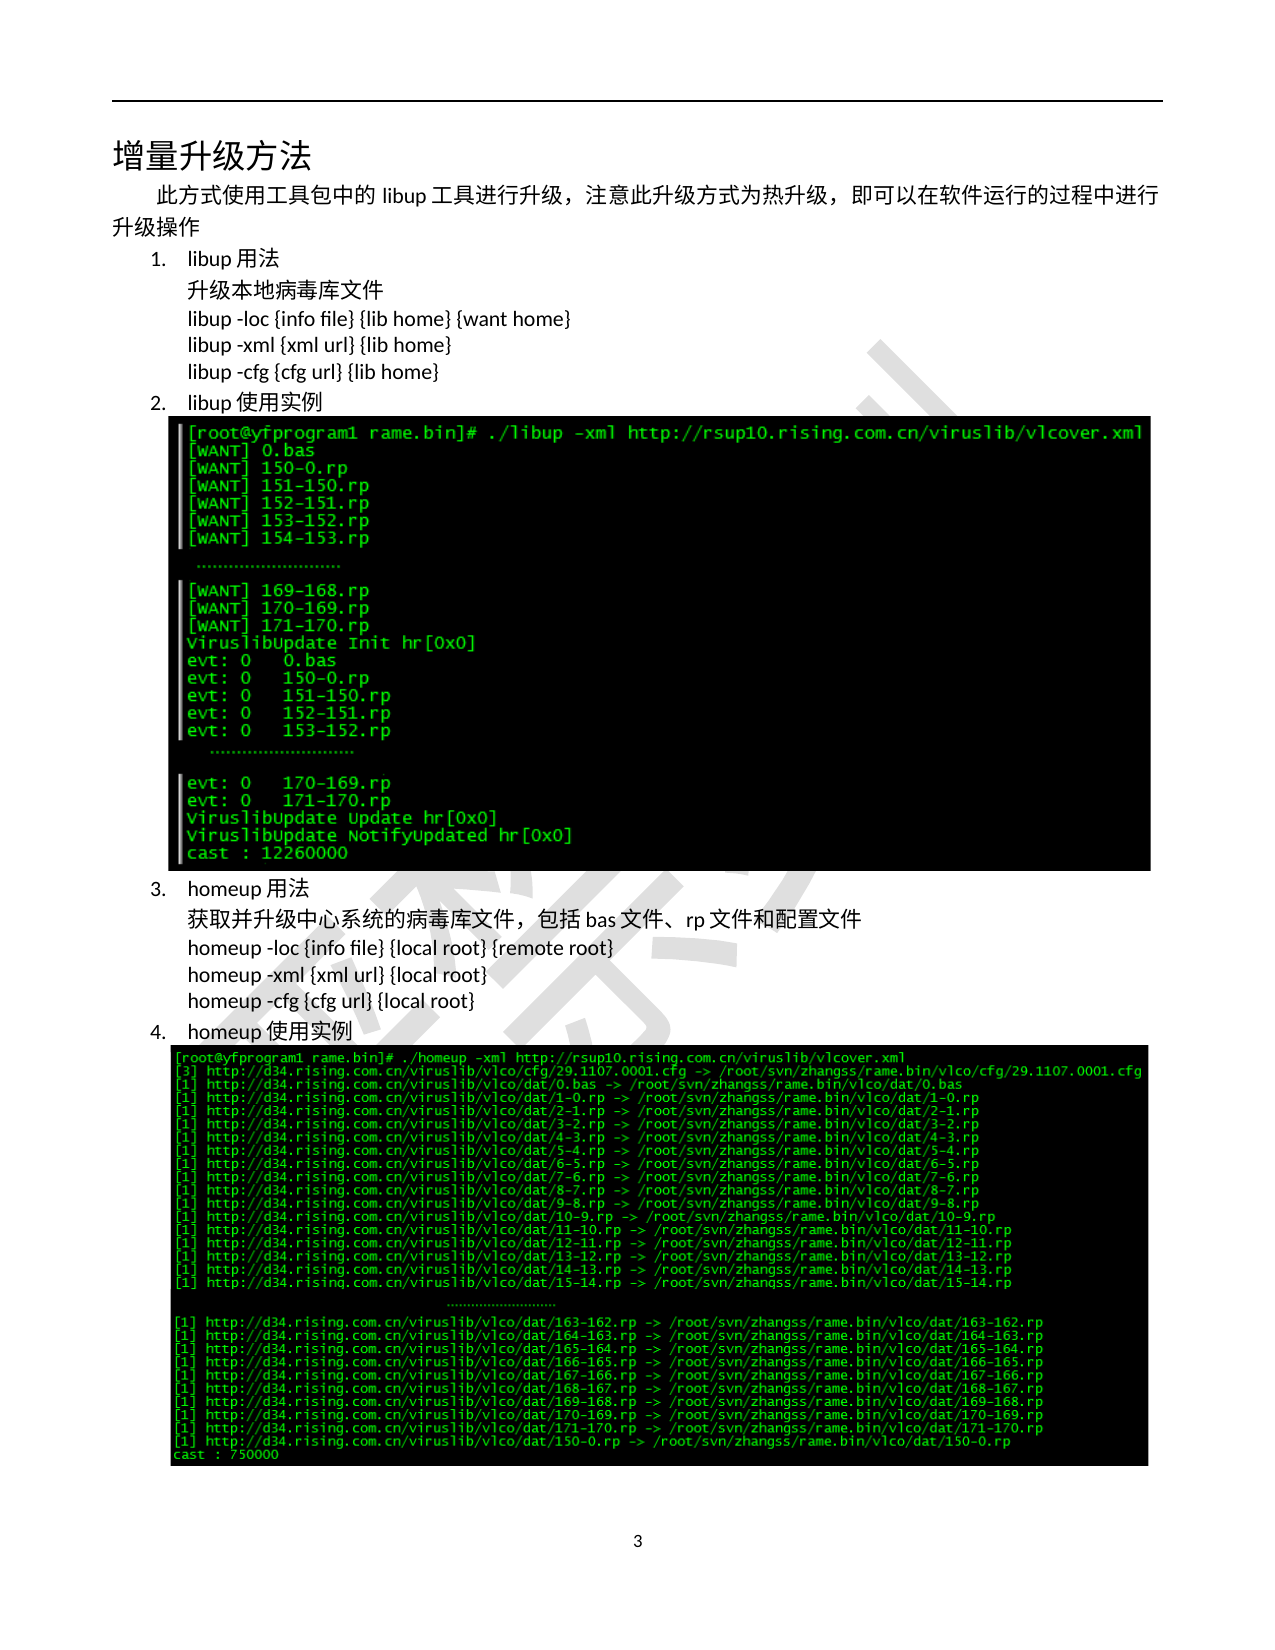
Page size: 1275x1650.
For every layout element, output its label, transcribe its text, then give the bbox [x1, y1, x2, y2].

list libup用法 [150, 241, 1163, 273]
text homeup -loc {info file} {local root} {remote root} [143, 934, 1163, 961]
list libup使用实例 [150, 385, 1163, 416]
text homeup -cfg {cfg url} {local root} [143, 987, 1163, 1014]
text libup -loc {info file} {lib home} {want home} [143, 305, 1163, 331]
text 升级本地病毒库文件 [143, 273, 1163, 305]
text homeup -xml {xml url} {local root} [143, 961, 1163, 987]
picture [168, 416, 1151, 871]
text libup -xml {xml url} {lib home} [143, 331, 1163, 358]
list homeup用法 [150, 871, 1163, 902]
text libup -cfg {cfg url} {lib home} [143, 358, 1163, 385]
text 获取并升级中心系统的病毒库文件，包括bas文件、rp文件和配置文件 [143, 902, 1163, 934]
text 此方式使用工具包中的libup工具进行升级，注意此升级方式为热升级，即可以在软件运行的过程中进行升级操作 [112, 178, 1163, 241]
subtitle 增量升级方法 [112, 130, 1163, 178]
list homeup使用实例 [150, 1014, 1163, 1046]
picture [170, 1045, 1149, 1466]
